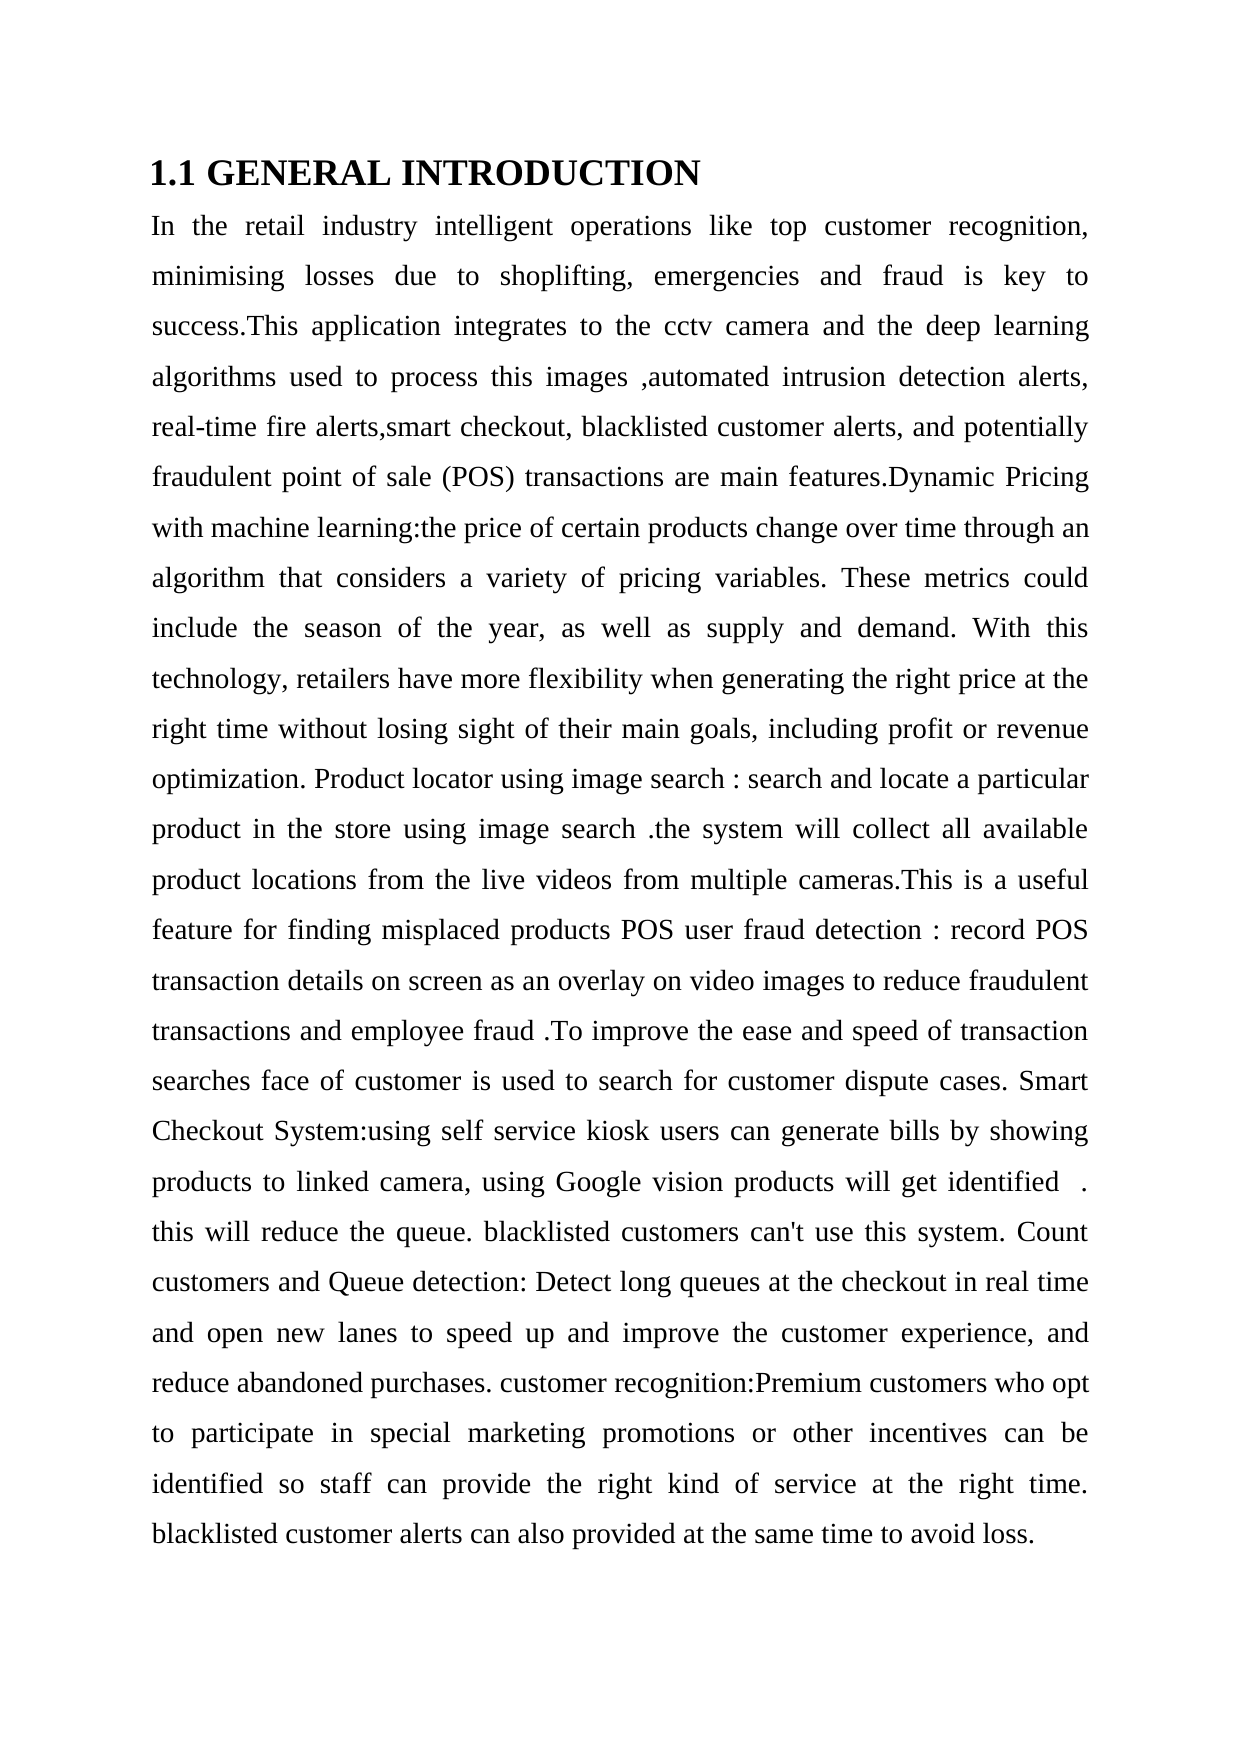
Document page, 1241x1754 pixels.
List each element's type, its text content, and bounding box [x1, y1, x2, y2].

subtitle 1.1 GENERAL INTRODUCTION [149, 150, 1090, 193]
text In the retail industry intelligent operations like top customer recognition, minimising losses due to shoplifting, emergencies and fraud is key to success.This application integrates to the cctv camera and the deep learning algorithms used to process this images ,automated intrusion detection alerts, real-time fire alerts,smart checkout, blacklisted customer alerts, and potentially fraudulent point of sale (POS) transactions are main features.Dynamic Pricing with machine learning:the price of certain products change over time through an algorithm that considers a variety of pricing variables. These metrics could include the season of the year, as well as supply and demand. With this technology, retailers have more flexibility when generating the right price at the right time without losing sight of their main goals, including profit or revenue optimization. Product locator using image search : search and locate a particular product in the store using image search .the system will collect all available product locations from the live videos from multiple cameras.This is a useful feature for finding misplaced products POS user fraud detection : record POS transaction details on screen as an overlay on video images to reduce fraudulent transactions and employee fraud .To improve the ease and speed of transaction searches face of customer is used to search for customer dispute cases. Smart Checkout System:using self service kiosk users can generate bills by showing products to linked camera, using Google vision products will get identified . this will reduce the queue. blacklisted customers can't use this system. Count customers and Queue detection: Detect long queues at the checkout in real time and open new lanes to speed up and improve the customer experience, and reduce abandoned purchases. customer recognition:Premium customers who opt to participate in special marketing promotions or other incentives can be identified so staff can provide the right kind of service at the right time. blacklisted customer alerts can also provided at the same time to avoid loss. [151, 208, 1090, 1549]
